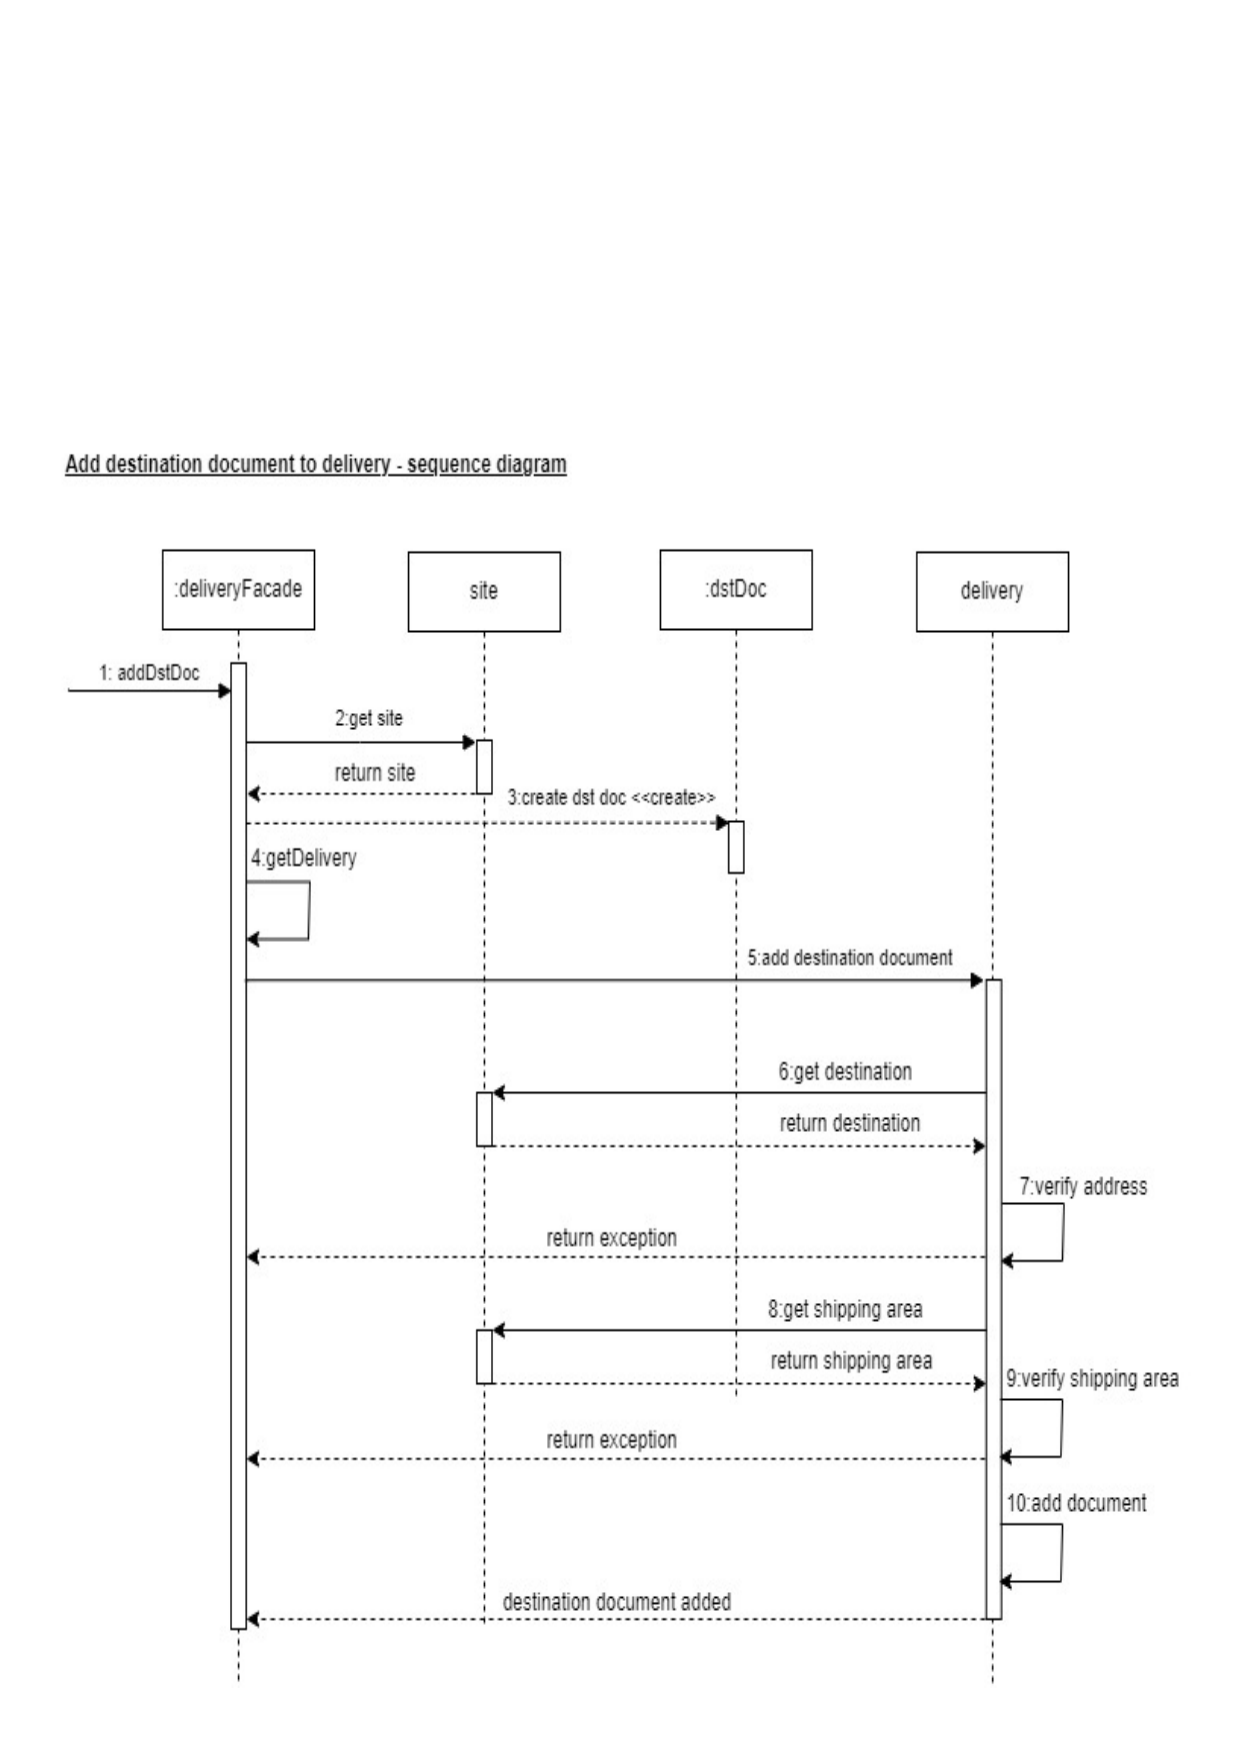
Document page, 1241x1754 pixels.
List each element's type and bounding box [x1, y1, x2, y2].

picture [50, 439, 1194, 1688]
